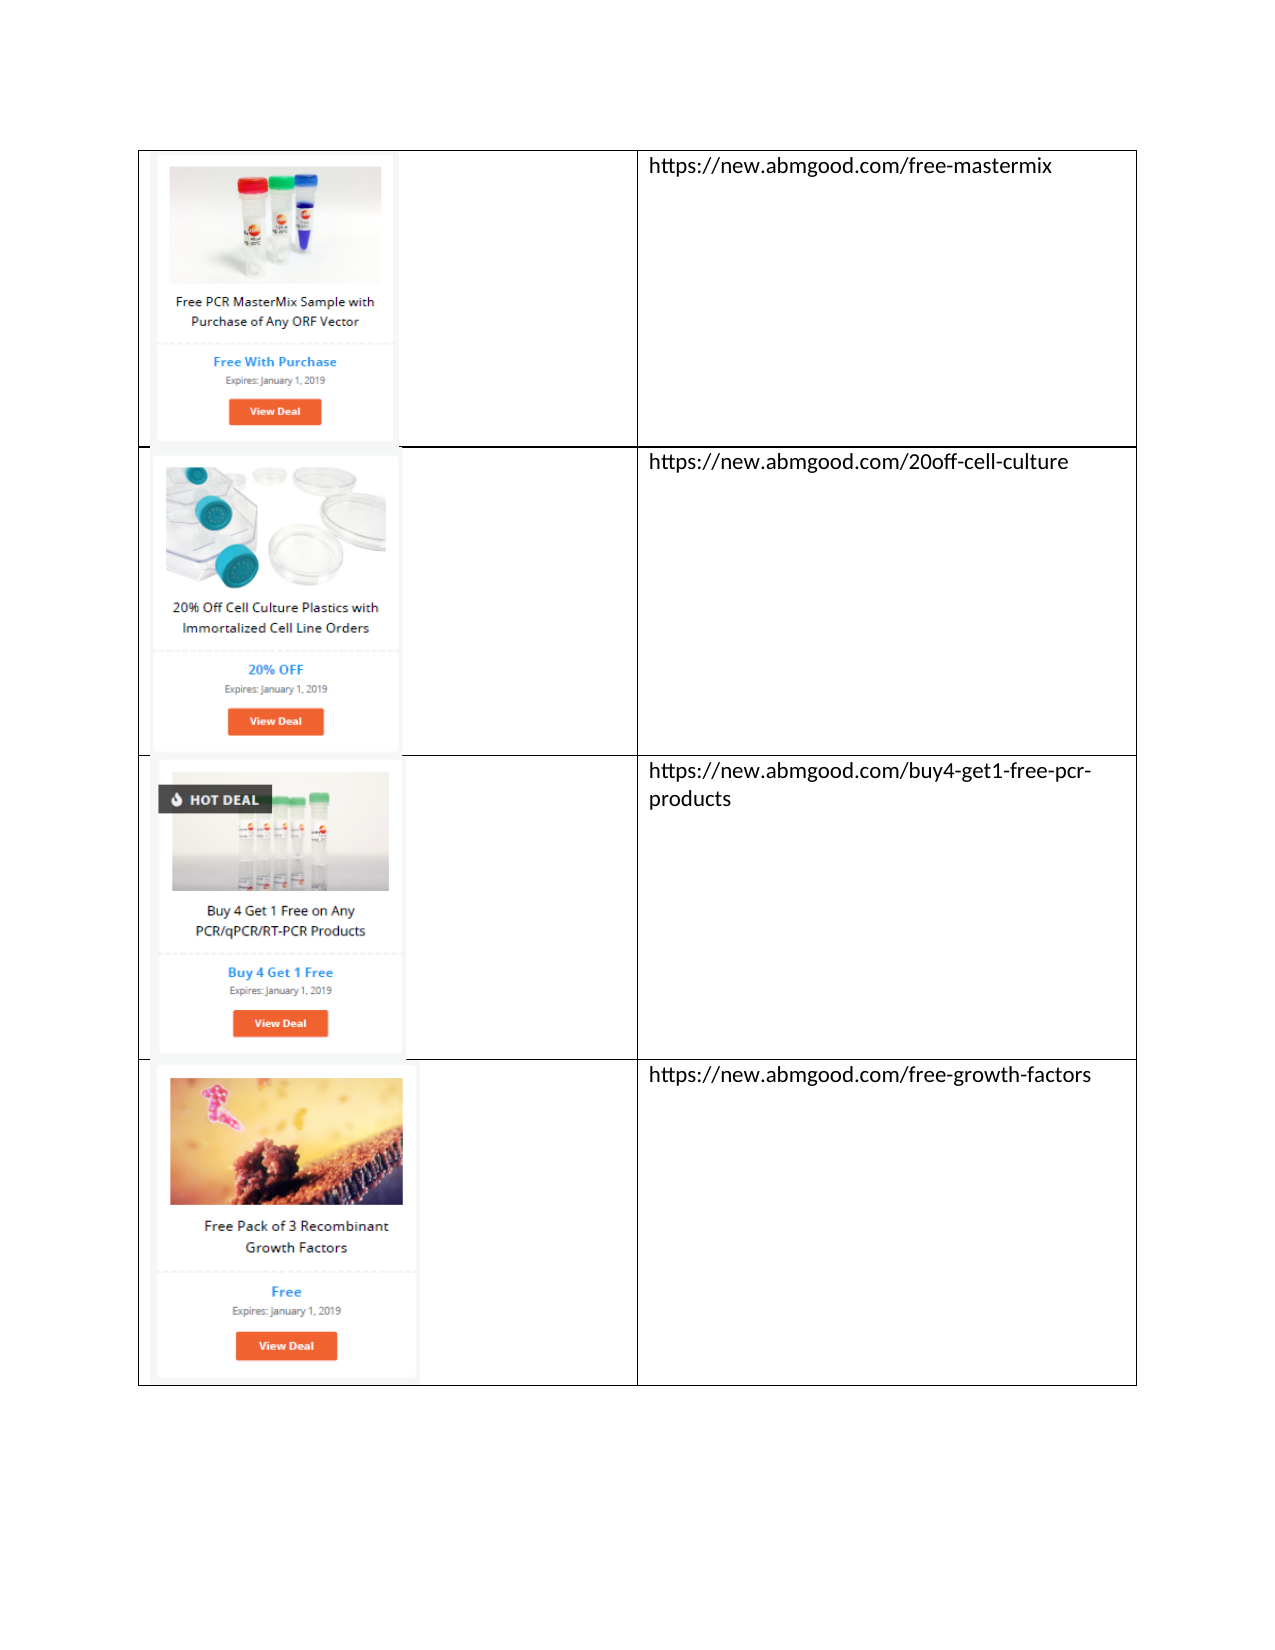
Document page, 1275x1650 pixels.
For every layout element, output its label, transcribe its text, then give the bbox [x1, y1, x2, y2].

table_cell [139, 151, 150, 446]
table_cell [407, 756, 637, 1059]
table_cell https://new.abmgood.com/free-growth-factors [638, 1060, 1136, 1385]
table_cell [139, 448, 150, 755]
table_cell [399, 151, 637, 446]
table_cell https://new.abmgood.com/20off-cell-culture [638, 448, 1136, 755]
table_cell https://new.abmgood.com/free-mastermix [638, 151, 1136, 446]
table_cell https://new.abmgood.com/buy4-get1-free-pcr-products [638, 756, 1136, 1059]
picture [150, 151, 421, 1385]
table_cell [403, 448, 637, 755]
table_cell [139, 1060, 150, 1385]
table_cell [139, 756, 150, 1059]
table_cell [421, 1060, 637, 1385]
